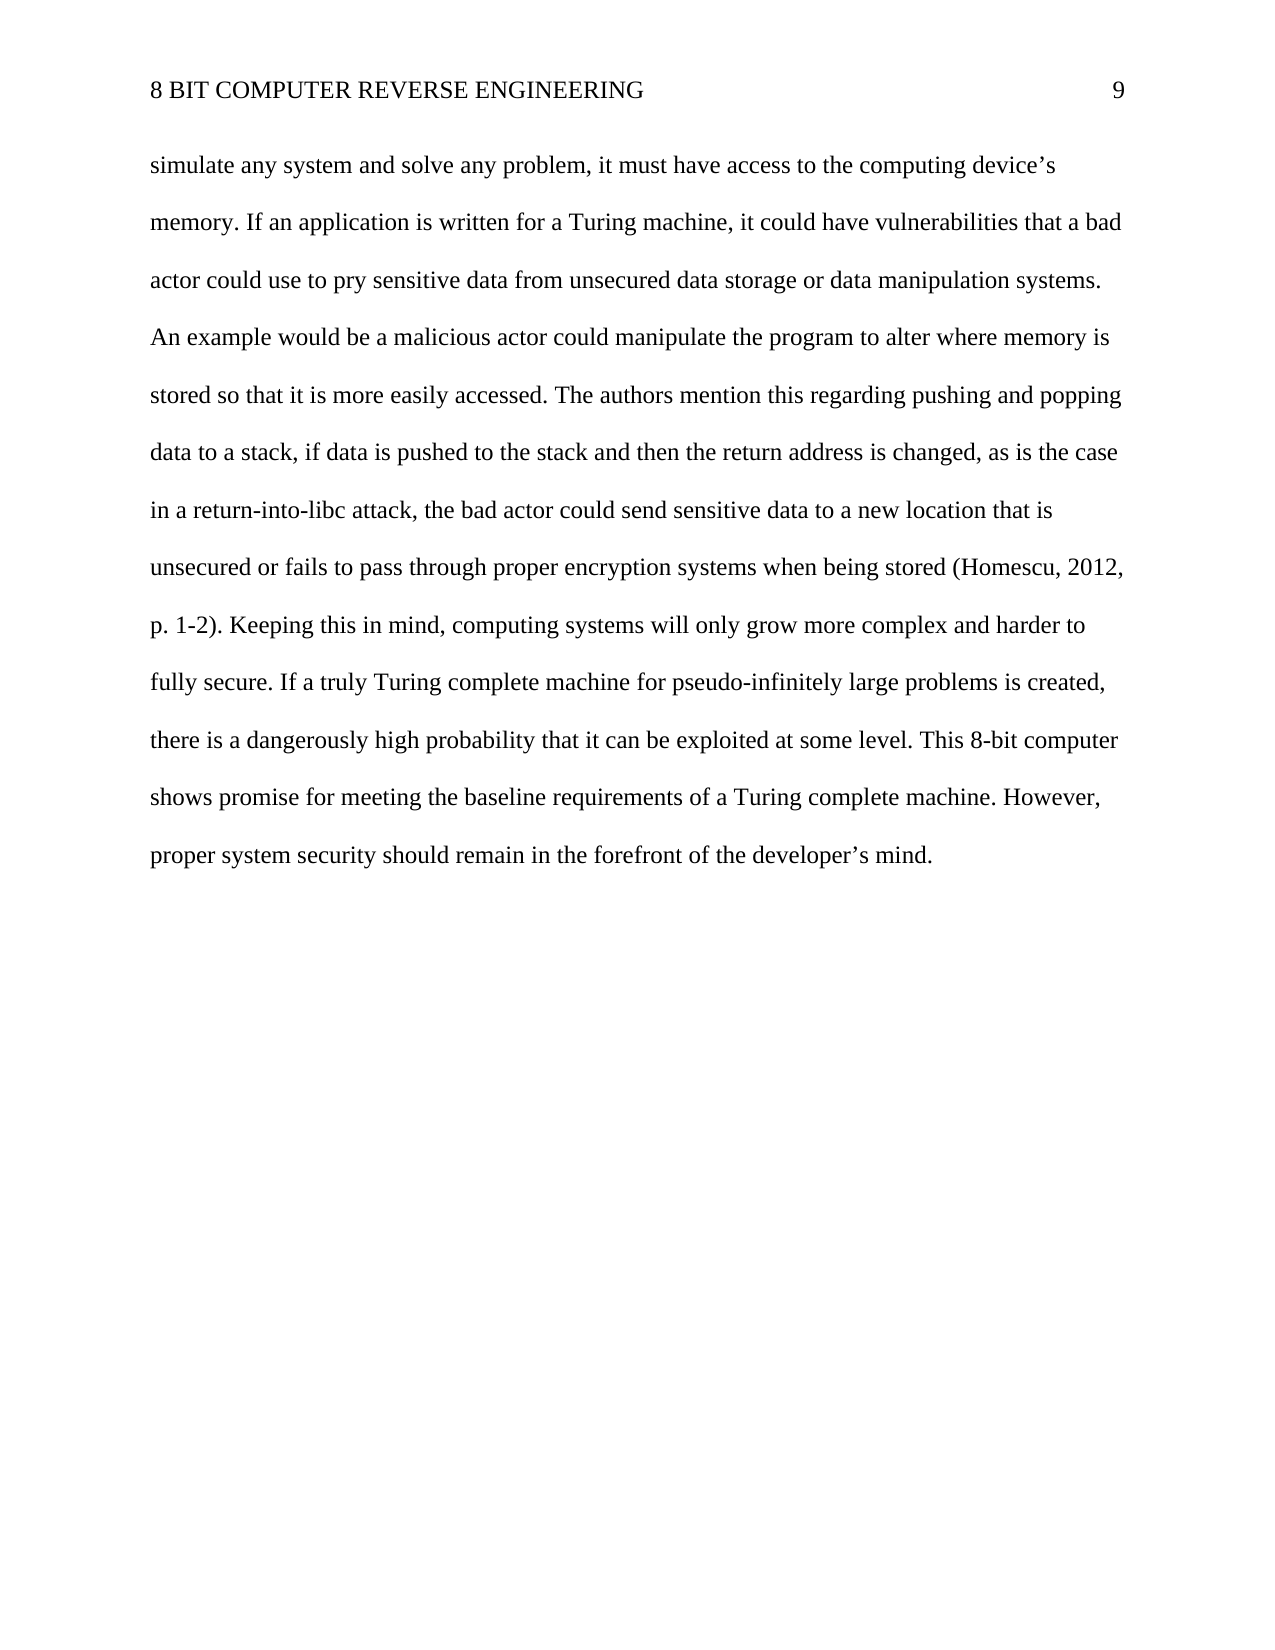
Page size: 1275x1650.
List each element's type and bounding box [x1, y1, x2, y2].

text [150, 150, 1134, 869]
